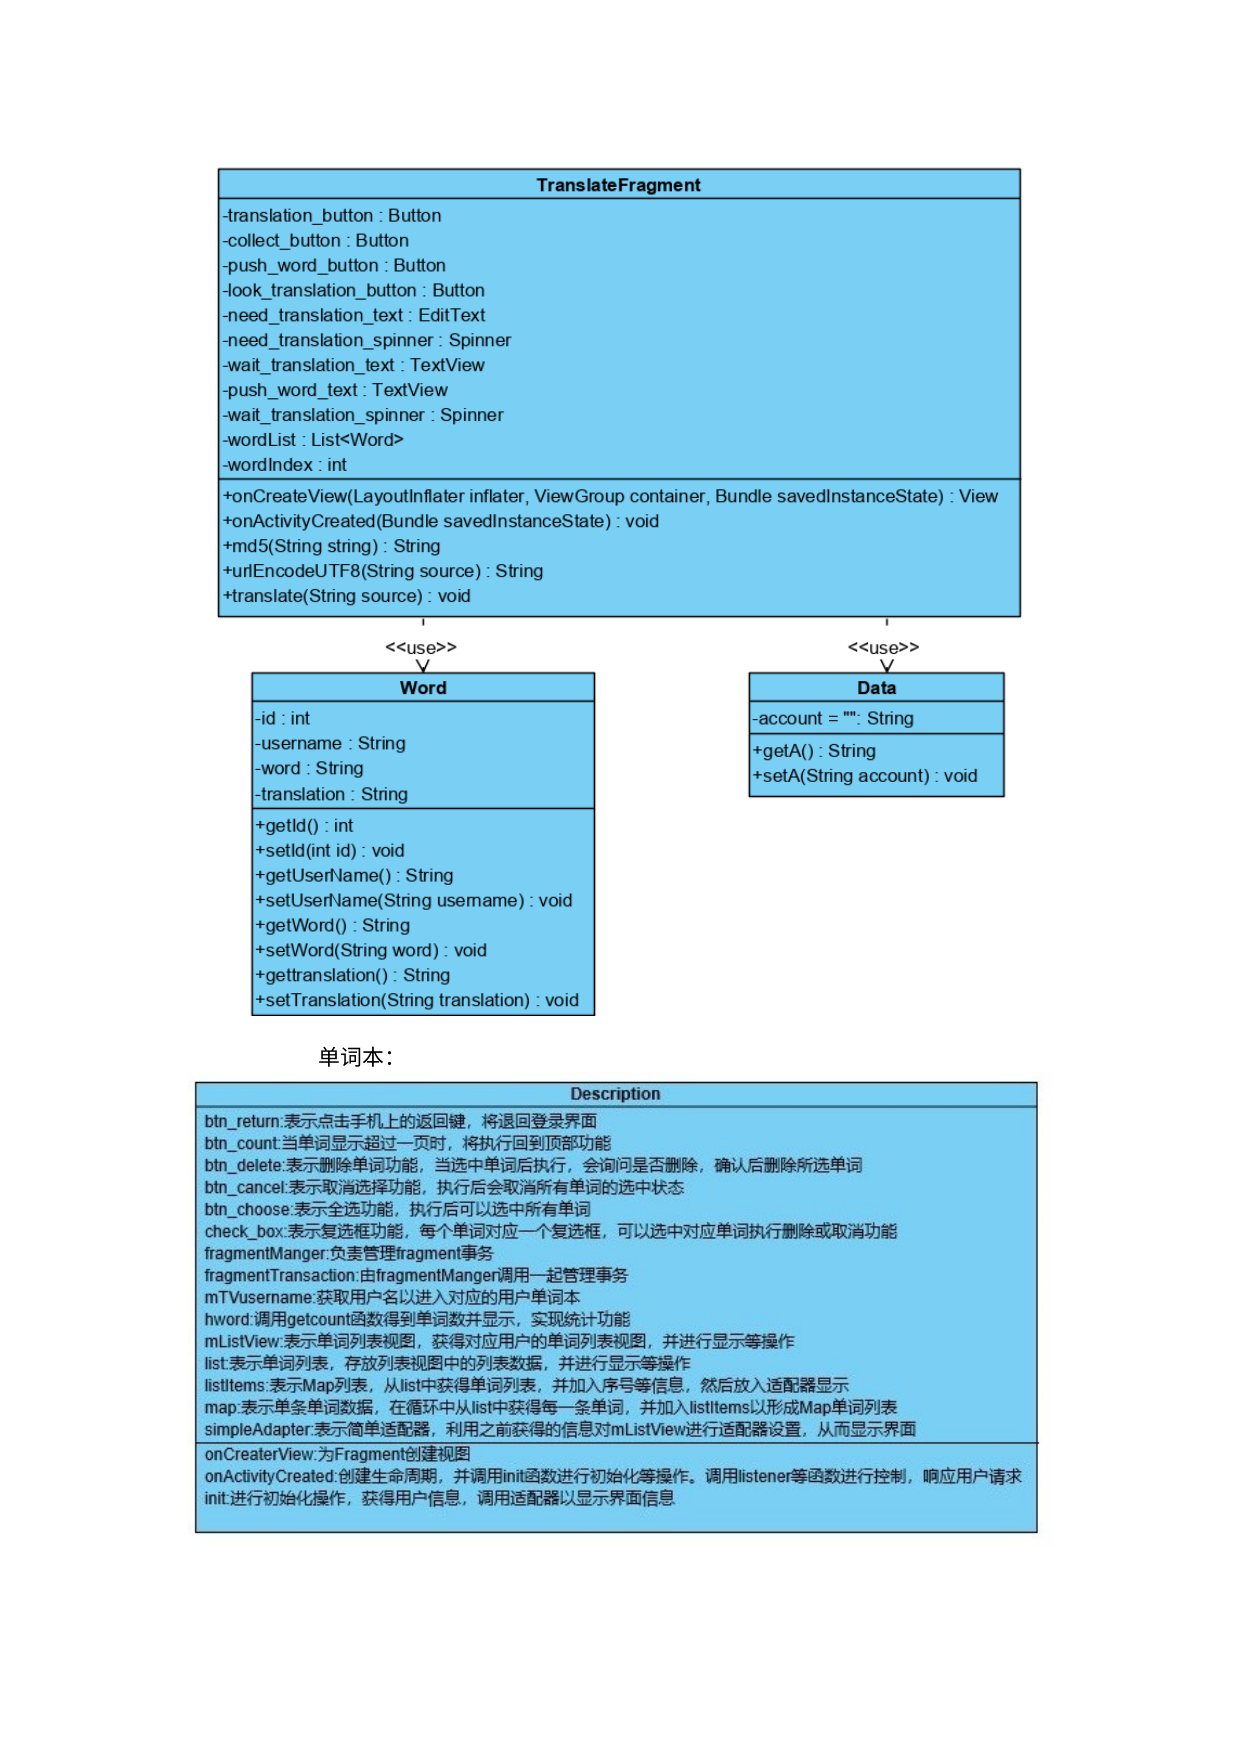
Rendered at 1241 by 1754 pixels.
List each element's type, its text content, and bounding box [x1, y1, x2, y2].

picture [187, 1072, 1053, 1547]
picture [204, 162, 1036, 1016]
text 单词本： [187, 1039, 1053, 1072]
